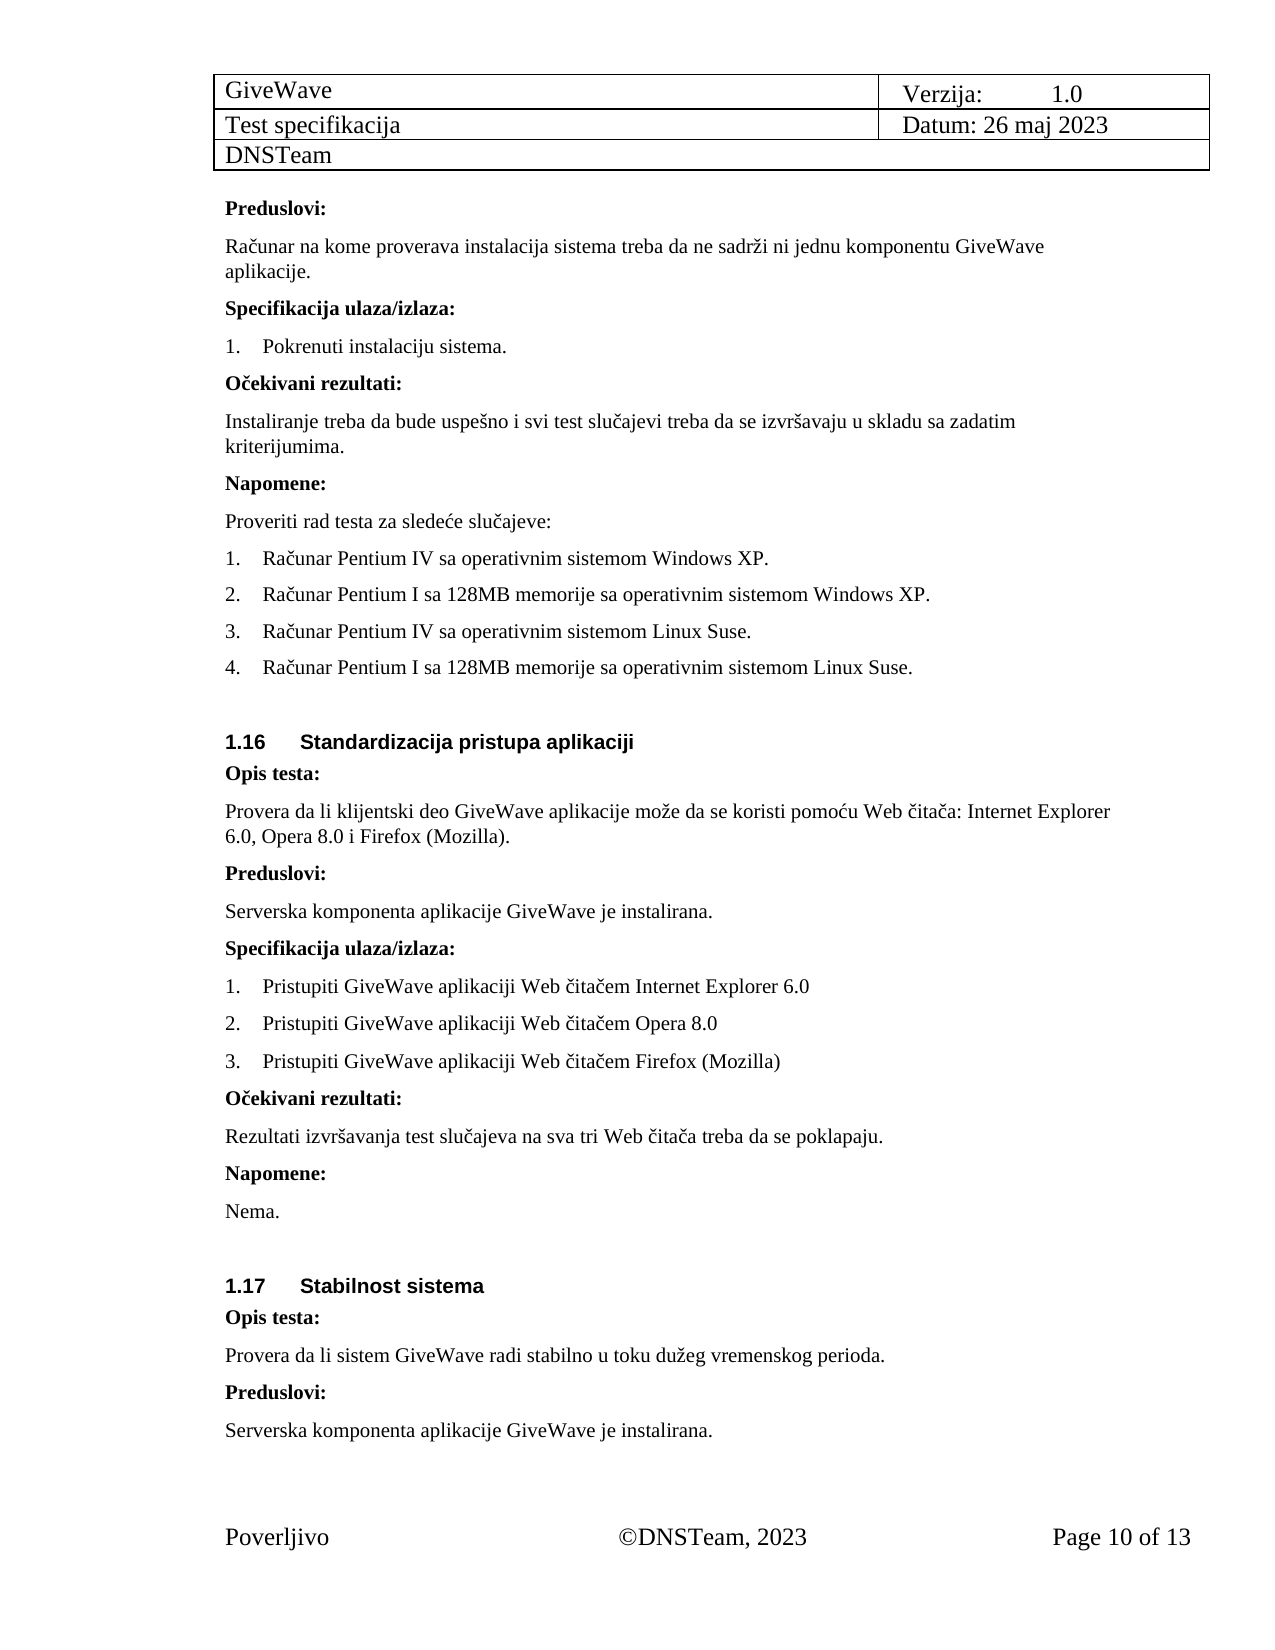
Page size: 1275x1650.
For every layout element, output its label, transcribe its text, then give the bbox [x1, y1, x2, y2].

list Računar Pentium I sa 128MB memorije sa operativnim sistemom Linux Suse. [225, 655, 1125, 679]
text Specifikacija ulaza/izlaza: [225, 295, 1125, 320]
text Provera da li sistem GiveWave radi stabilno u toku dužeg vremenskog perioda. [225, 1342, 1125, 1367]
text Serverska komponenta aplikacije GiveWave je instalirana. [225, 898, 1125, 923]
list Pristupiti GiveWave aplikaciji Web čitačem Opera 8.0 [225, 1010, 1125, 1035]
list Pristupiti GiveWave aplikaciji Web čitačem Internet Explorer 6.0 [225, 973, 1125, 998]
text Očekivani rezultati: [225, 1085, 1125, 1110]
list Računar Pentium IV sa operativnim sistemom Windows XP. [225, 545, 1125, 569]
subtitle Stabilnost sistema [225, 1273, 1125, 1298]
list Pristupiti GiveWave aplikaciji Web čitačem Firefox (Mozilla) [225, 1048, 1125, 1073]
text Provera da li klijentski deo GiveWave aplikacije može da se koristi pomoću Web čitača: Internet Explorer 6.0, Opera 8.0 i Firefox (Mozilla). [225, 798, 1125, 848]
list Pokrenuti instalaciju sistema. [225, 333, 1125, 358]
text Specifikacija ulaza/izlaza: [225, 935, 1125, 960]
text Preduslovi: [225, 1379, 1125, 1404]
list Računar Pentium I sa 128MB memorije sa operativnim sistemom Windows XP. [225, 582, 1125, 606]
text Napomene: [225, 470, 1125, 495]
text Preduslovi: [225, 195, 1125, 220]
text Opis testa: [225, 760, 1125, 785]
text Nema. [225, 1198, 1125, 1223]
text Instaliranje treba da bude uspešno i svi test slučajevi treba da se izvršavaju u skladu sa zadatim kriterijumima. [225, 408, 1125, 458]
text Napomene: [225, 1160, 1125, 1185]
text Serverska komponenta aplikacije GiveWave je instalirana. [225, 1417, 1125, 1442]
text Očekivani rezultati: [225, 370, 1125, 395]
text Opis testa: [225, 1304, 1125, 1329]
text Preduslovi: [225, 860, 1125, 885]
list Računar Pentium IV sa operativnim sistemom Linux Suse. [225, 618, 1125, 643]
subtitle Standardizacija pristupa aplikaciji [225, 729, 1125, 754]
text Računar na kome proverava instalacija sistema treba da ne sadrži ni jednu komponentu GiveWave aplikacije. [225, 233, 1125, 283]
text Proveriti rad testa za sledeće slučajeve: [225, 508, 1125, 533]
text Rezultati izvršavanja test slučajeva na sva tri Web čitača treba da se poklapaju. [225, 1123, 1125, 1148]
